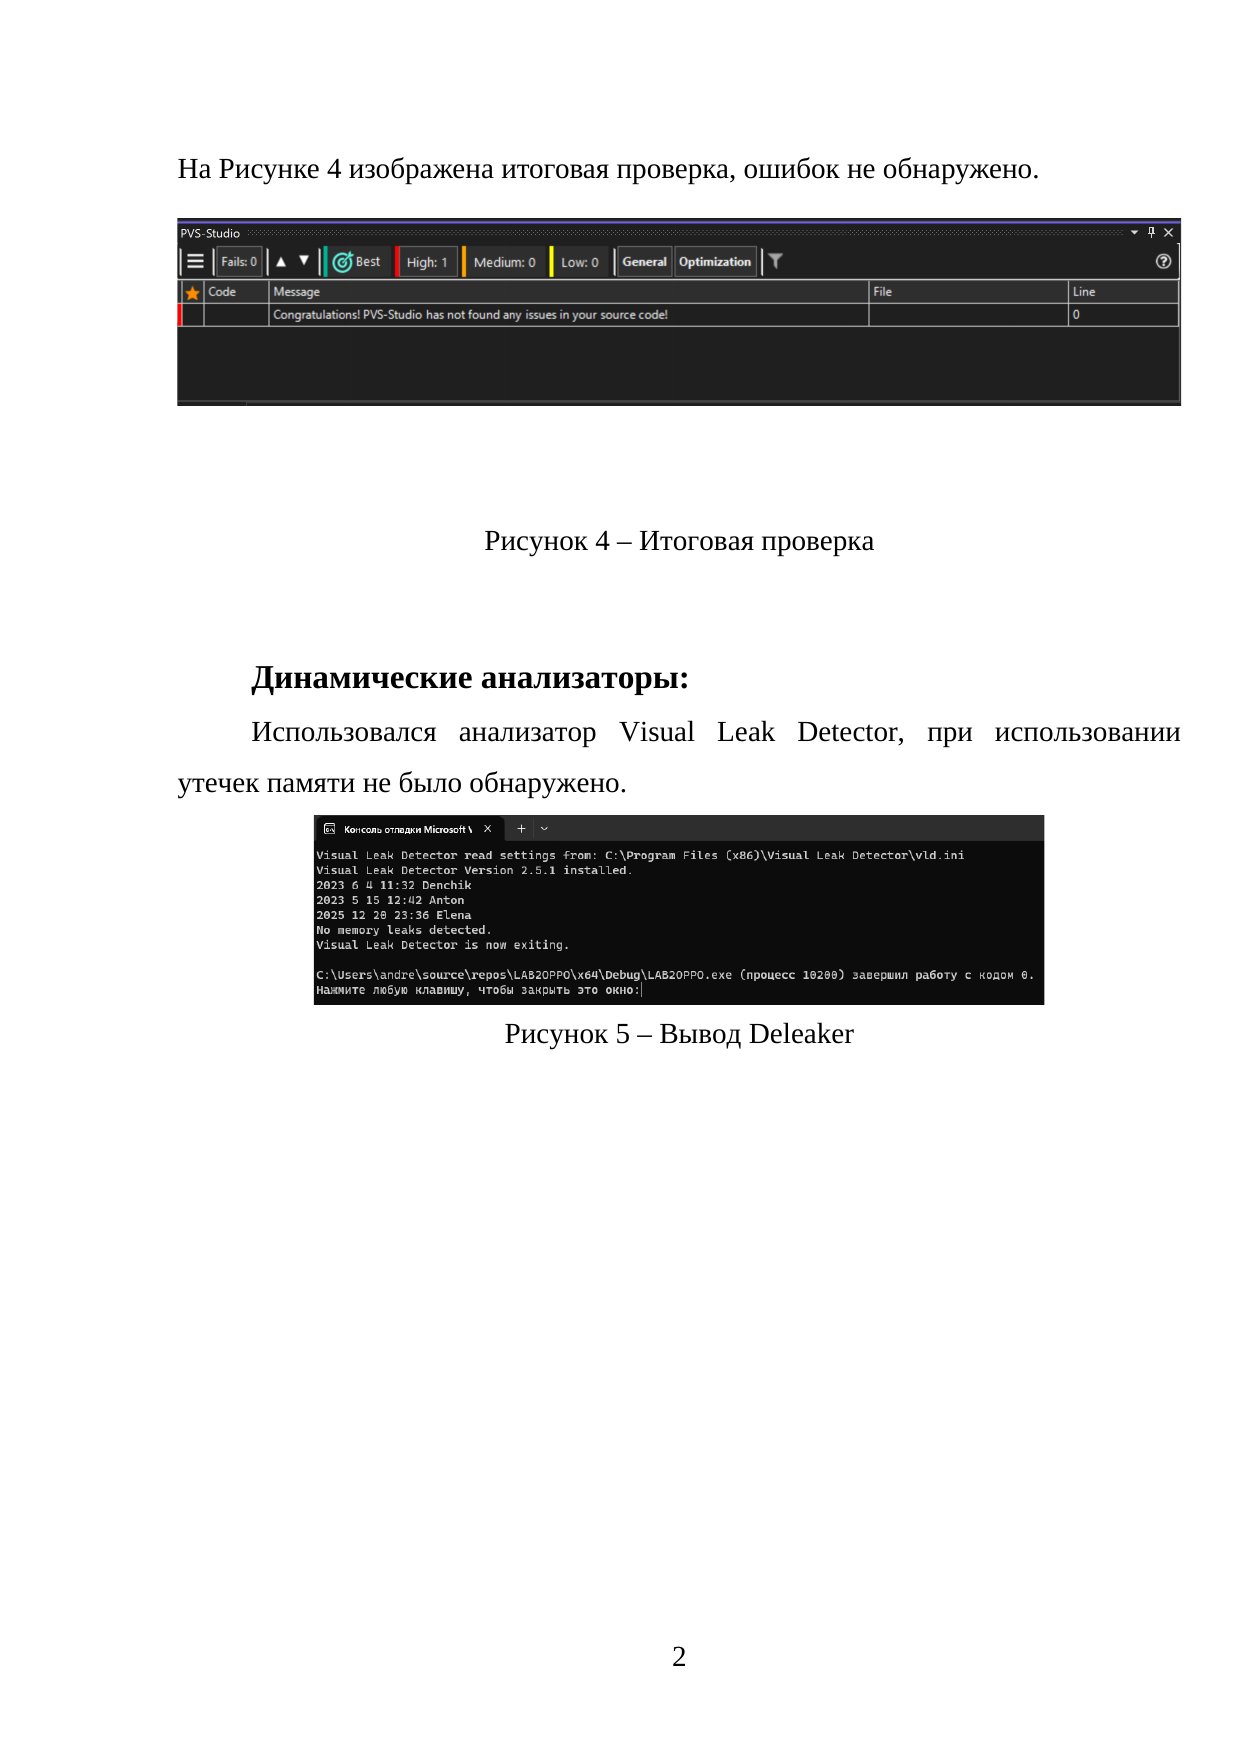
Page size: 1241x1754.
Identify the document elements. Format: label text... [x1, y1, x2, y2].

picture [313, 815, 1045, 1005]
text На Рисунке 4 изображена итоговая проверка, ошибок не обнаружено. [177, 152, 1181, 185]
text Использовался анализатор Visual Leak Detector, при использовании утечек памяти не было обнаружено. [177, 714, 1181, 798]
list Итоговая проверка [177, 523, 1181, 557]
text Динамические анализаторы: [177, 657, 1181, 695]
picture [177, 218, 1182, 406]
list Вывод Deleaker [177, 915, 1181, 1049]
